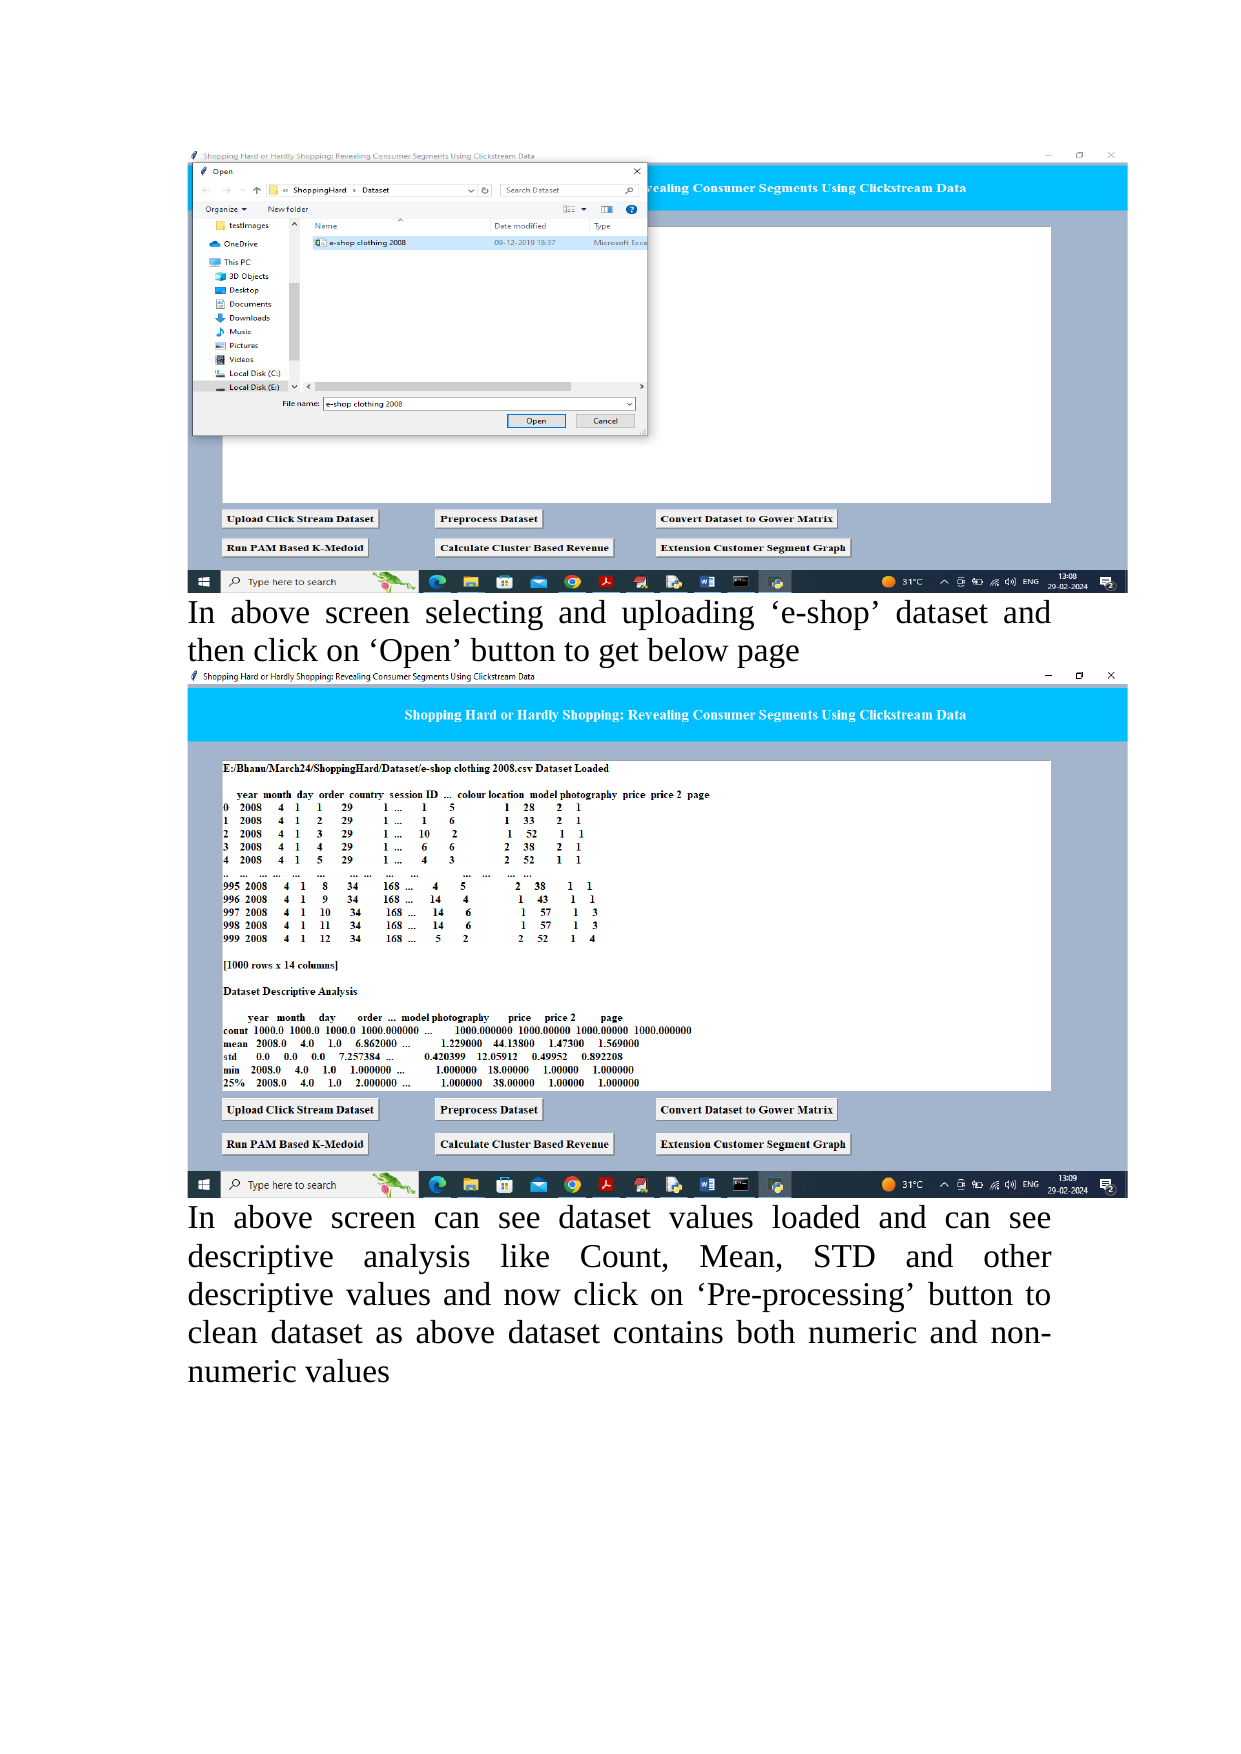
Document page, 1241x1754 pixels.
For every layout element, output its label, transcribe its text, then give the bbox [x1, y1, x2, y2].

picture [441, 711, 452, 719]
picture [836, 711, 846, 719]
picture [187, 742, 1128, 1198]
text In above screen selecting and uploading ‘e-shop’ dataset and then click on ‘Open’ button to get below page [187, 593, 1053, 668]
picture [187, 668, 1128, 687]
text In above screen can see dataset values loaded and can see descriptive analysis like Count, Mean, STD and other descriptive values and now click on ‘Pre-processing’ button to clean dataset as above dataset contains both numeric and non-numeric values [187, 1198, 1053, 1389]
picture [187, 150, 1128, 593]
picture [835, 187, 846, 191]
